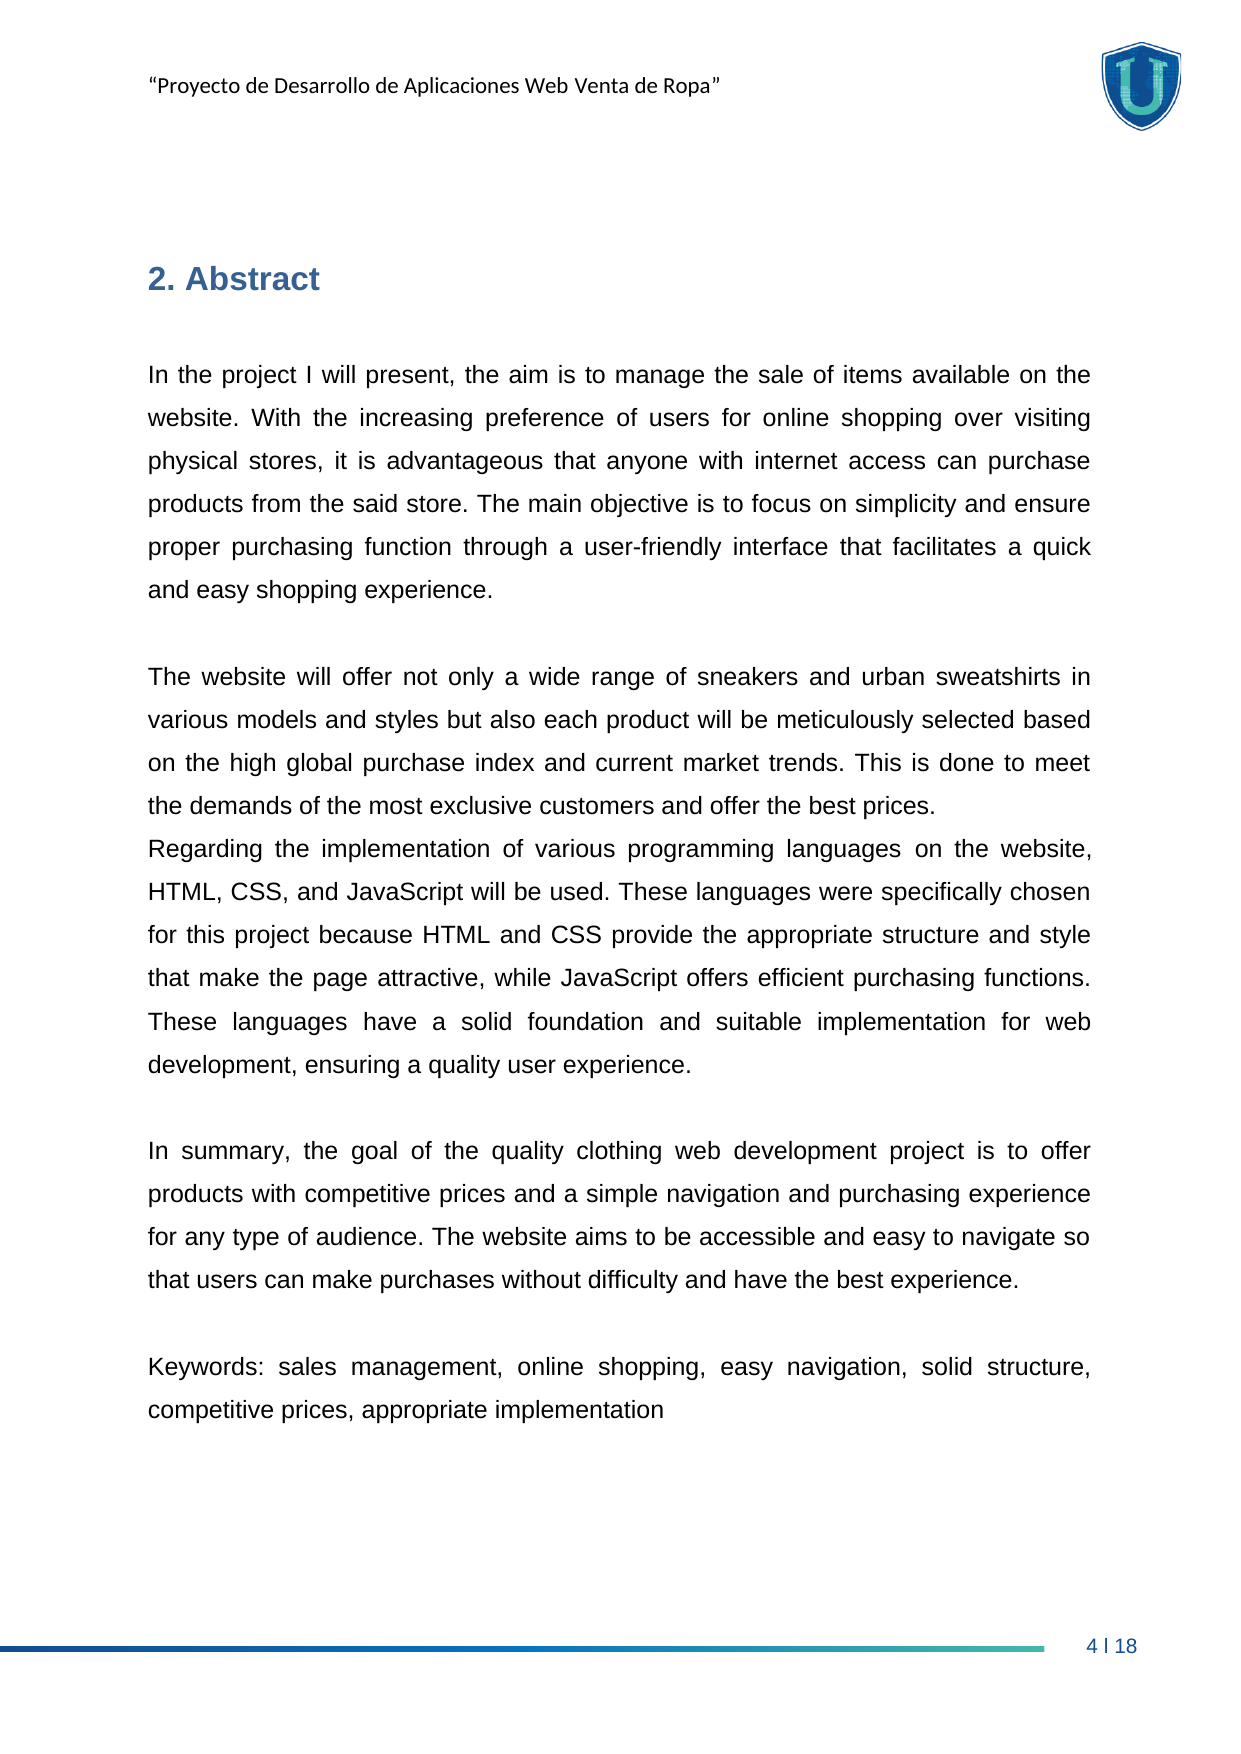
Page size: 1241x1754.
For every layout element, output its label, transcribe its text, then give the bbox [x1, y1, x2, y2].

text Regarding the implementation of various programming languages ​​on the website, HTML, CSS, and JavaScript will be used. These languages were specifically chosen for this project because HTML and CSS provide the appropriate structure and style that make the page attractive, while JavaScript offers efficient purchasing functions. These languages have a solid foundation and suitable implementation for web development, ensuring a quality user experience. [148, 834, 1092, 1078]
text In the project I will present, the aim is to manage the sale of items available on the website. With the increasing preference of users for online shopping over visiting physical stores, it is advantageous that anyone with internet access can purchase products from the said store. The main objective is to focus on simplicity and ensure proper purchasing function through a user-friendly interface that facilitates a quick and easy shopping experience. [148, 360, 1092, 604]
picture [0, 1646, 1045, 1652]
picture [1101, 42, 1182, 131]
text Keywords: sales management, online shopping, easy navigation, solid structure, competitive prices, appropriate implementation [148, 1352, 1092, 1423]
text The website will offer not only a wide range of sneakers and urban sweatshirts in various models and styles but also each product will be meticulously selected based on the high global purchase index and current market trends. This is done to meet the demands of the most exclusive customers and offer the best prices. [148, 662, 1092, 820]
text In summary, the goal of the quality clothing web development project is to offer products with competitive prices and a simple navigation and purchasing experience for any type of audience. The website aims to be accessible and easy to navigate so that users can make purchases without difficulty and have the best experience. [148, 1136, 1092, 1294]
subtitle 2. Abstract [148, 259, 1092, 297]
